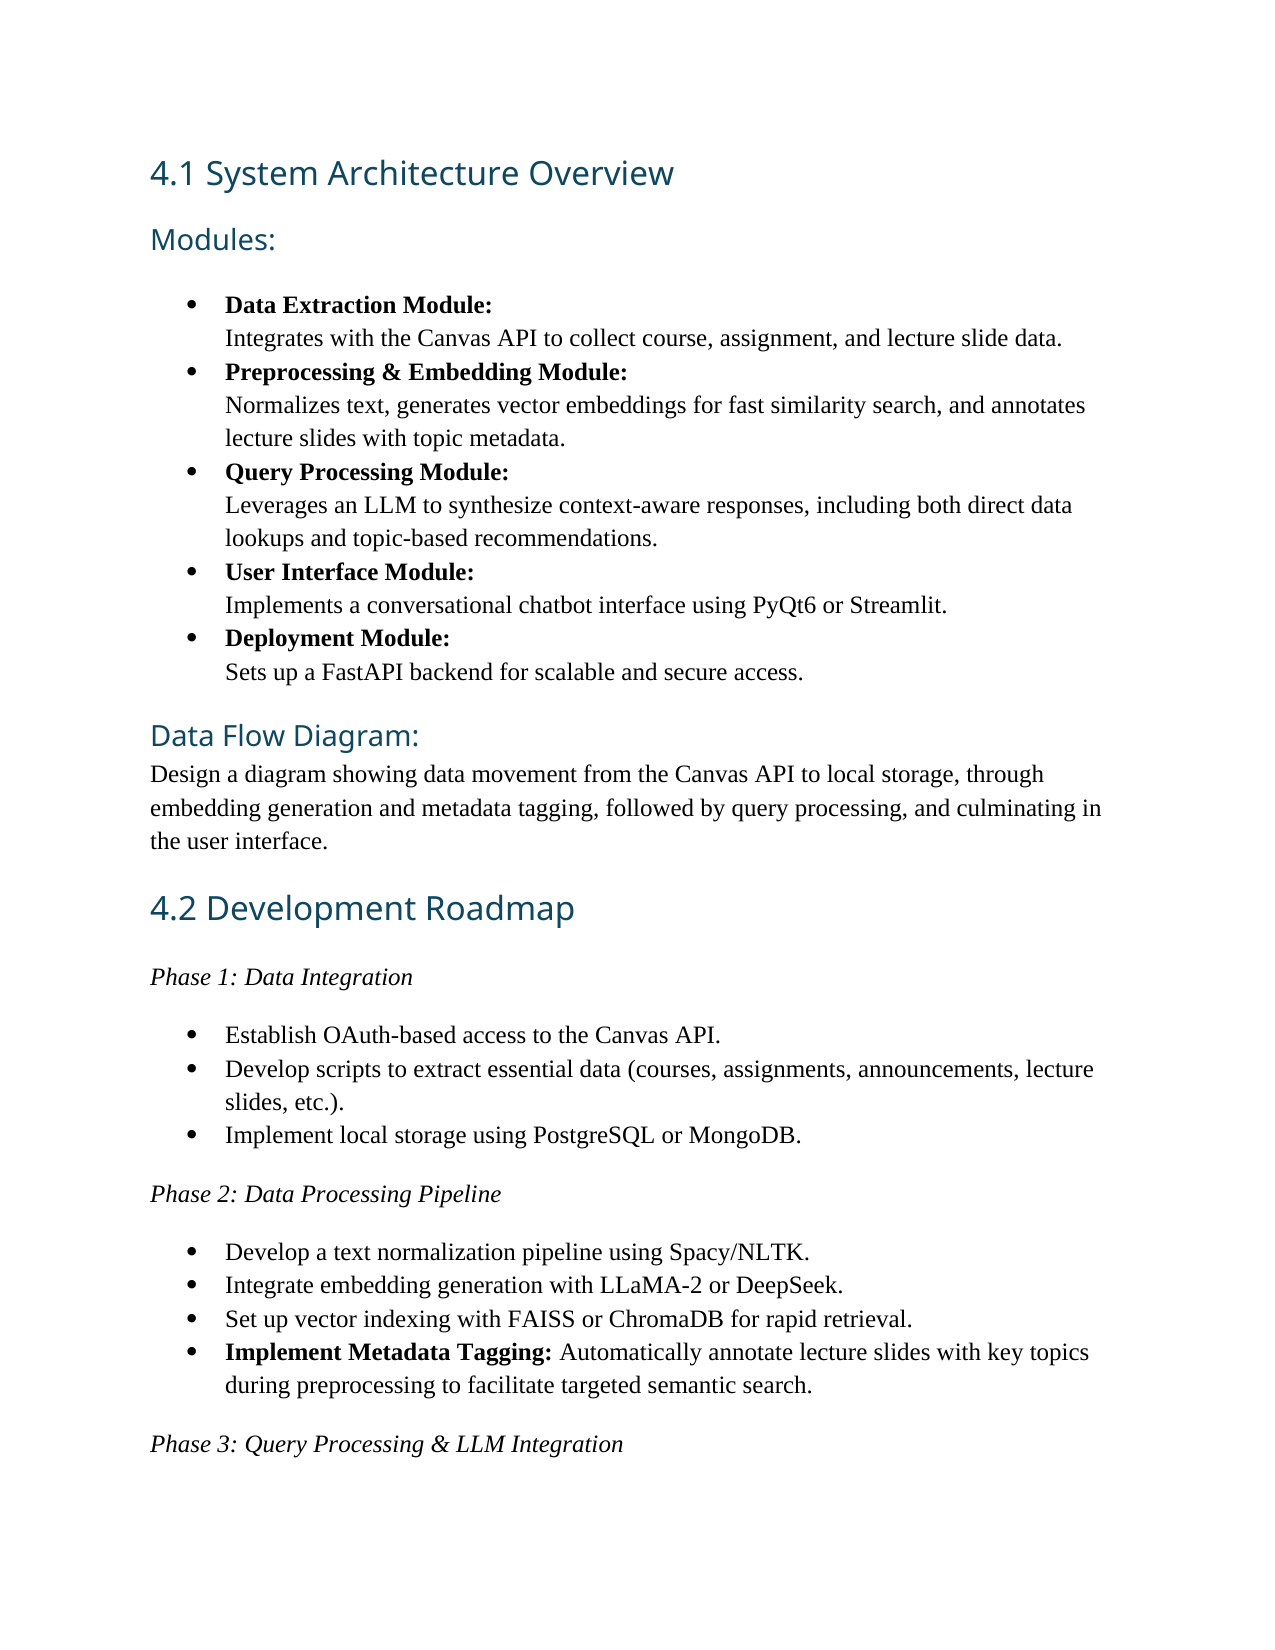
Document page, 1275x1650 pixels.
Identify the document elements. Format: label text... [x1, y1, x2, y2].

text Data Flow Diagram: Design a diagram showing data movement from the Canvas API to local storage, through embedding generation and metadata tagging, followed by query processing, and culminating in the user interface. [150, 715, 1125, 855]
text Phase 2: Data Processing Pipeline [150, 1179, 1125, 1207]
list Implement local storage using PostgreSQL or MongoDB. [187, 1120, 1125, 1149]
list Preprocessing & Embedding Module: Normalizes text, generates vector embeddings for fast similarity search, and annotates lecture slides with topic metadata. [187, 357, 1125, 452]
list Integrate embedding generation with LLaMA-2 or DeepSeek. [187, 1270, 1125, 1299]
text Phase 1: Data Integration [150, 962, 1125, 991]
list Set up vector indexing with FAISS or ChromaDB for rapid retrieval. [187, 1304, 1125, 1332]
subtitle 4.1 System Architecture Overview [150, 150, 1125, 195]
list Establish OAuth-based access to the Canvas API. [187, 1020, 1125, 1049]
list User Interface Module: Implements a conversational chatbot interface using PyQt6 or Streamlit. [187, 557, 1125, 619]
list Develop a text normalization pipeline using Spacy/NLTK. [187, 1237, 1125, 1266]
subtitle Modules: [150, 219, 1125, 259]
list Data Extraction Module: Integrates with the Canvas API to collect course, assignment, and lecture slide data. [187, 290, 1125, 352]
subtitle 4.2 Development Roadmap [150, 884, 1125, 930]
list Implement Metadata Tagging: Automatically annotate lecture slides with key topics during preprocessing to facilitate targeted semantic search. [187, 1337, 1125, 1399]
text Phase 3: Query Processing & LLM Integration [150, 1429, 1125, 1457]
list Deployment Module: Sets up a FastAPI backend for scalable and secure access. [187, 623, 1125, 686]
list Develop scripts to extract essential data (courses, assignments, announcements, lecture slides, etc.). [187, 1054, 1125, 1116]
list Query Processing Module: Leverages an LLM to synthesize context-aware responses, including both direct data lookups and topic-based recommendations. [187, 457, 1125, 552]
